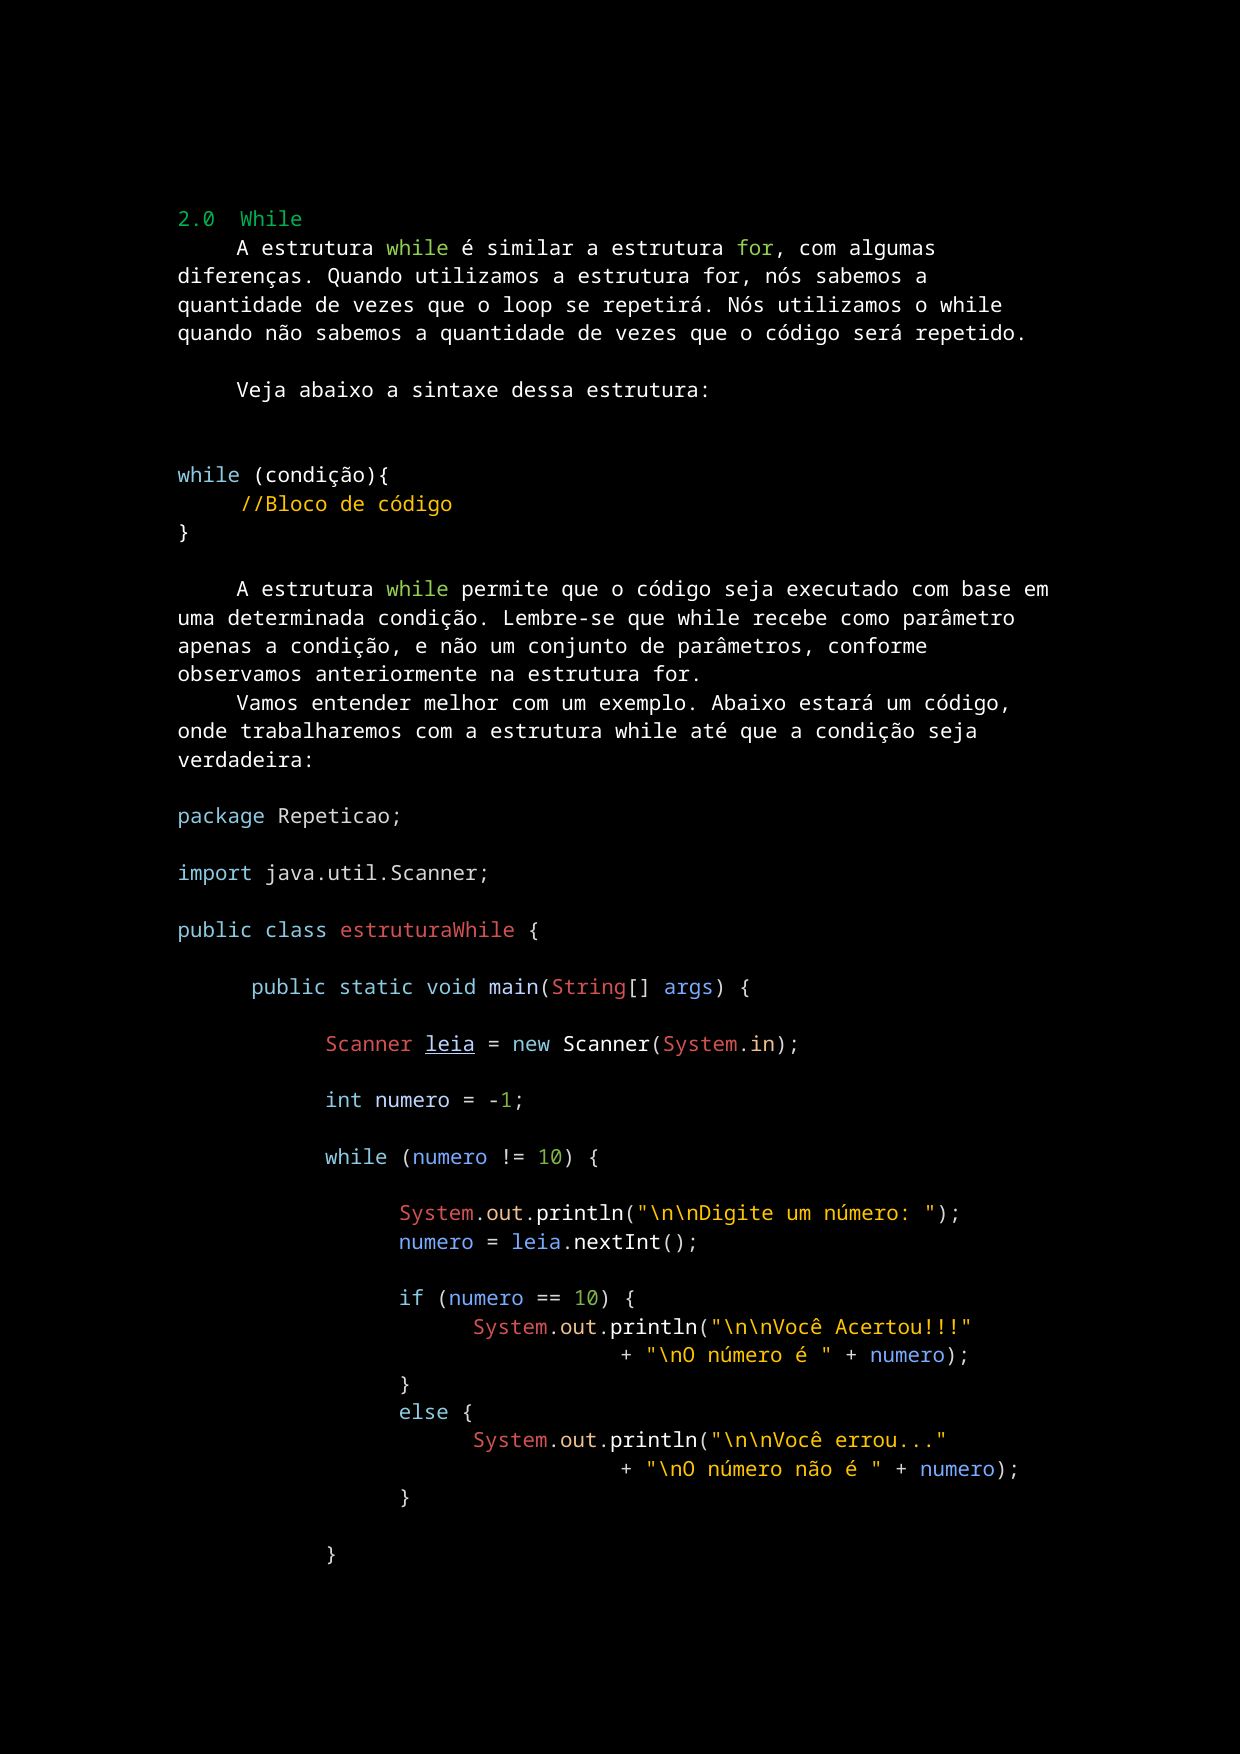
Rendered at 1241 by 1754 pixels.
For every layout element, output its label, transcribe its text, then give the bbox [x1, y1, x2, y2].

text + "\nO número não é " + numero); [177, 1454, 1063, 1482]
text } [177, 1369, 1063, 1397]
text System.out.println("\n\nVocê Acertou!!!" [177, 1312, 1063, 1340]
text } [177, 1482, 1063, 1511]
text + "\nO número é " + numero); [177, 1340, 1063, 1369]
text import java.util.Scanner; [177, 858, 1063, 887]
text numero = leia.nextInt(); [177, 1227, 1063, 1255]
text package Repeticao; [177, 802, 1063, 830]
text System.out.println("\n\nVocê errou..." [177, 1426, 1063, 1454]
text 2.0 While [177, 204, 1063, 233]
text Vamos entender melhor com um exemplo. Abaixo estará um código, onde trabalharemos com a estrutura while até que a condição seja verdadeira: [177, 688, 1063, 773]
text if (numero == 10) { [177, 1283, 1063, 1312]
text public class estruturaWhile { [177, 915, 1063, 944]
text A estrutura while é similar a estrutura for, com algumas diferenças. Quando utilizamos a estrutura for, nós sabemos a quantidade de vezes que o loop se repetirá. Nós utilizamos o while quando não sabemos a quantidade de vezes que o código será repetido. [177, 233, 1063, 347]
text A estrutura while permite que o código seja executado com base em uma determinada condição. Lembre-se que while recebe como parâmetro apenas a condição, e não um conjunto de parâmetros, conforme observamos anteriormente na estrutura for. [177, 574, 1063, 688]
text Scanner leia = new Scanner(System.in); [177, 1029, 1063, 1057]
text int numero = -1; [177, 1085, 1063, 1114]
text while (numero != 10) { [177, 1142, 1063, 1171]
text else { [177, 1397, 1063, 1426]
text while (condição){ [177, 460, 1063, 489]
text System.out.println("\n\nDigite um número: "); [177, 1198, 1063, 1227]
text } [177, 517, 1063, 546]
text //Bloco de código [177, 489, 1063, 517]
text Veja abaixo a sintaxe dessa estrutura: [177, 375, 1063, 403]
text public static void main(String[] args) { [177, 972, 1063, 1001]
text } [177, 1539, 1063, 1567]
